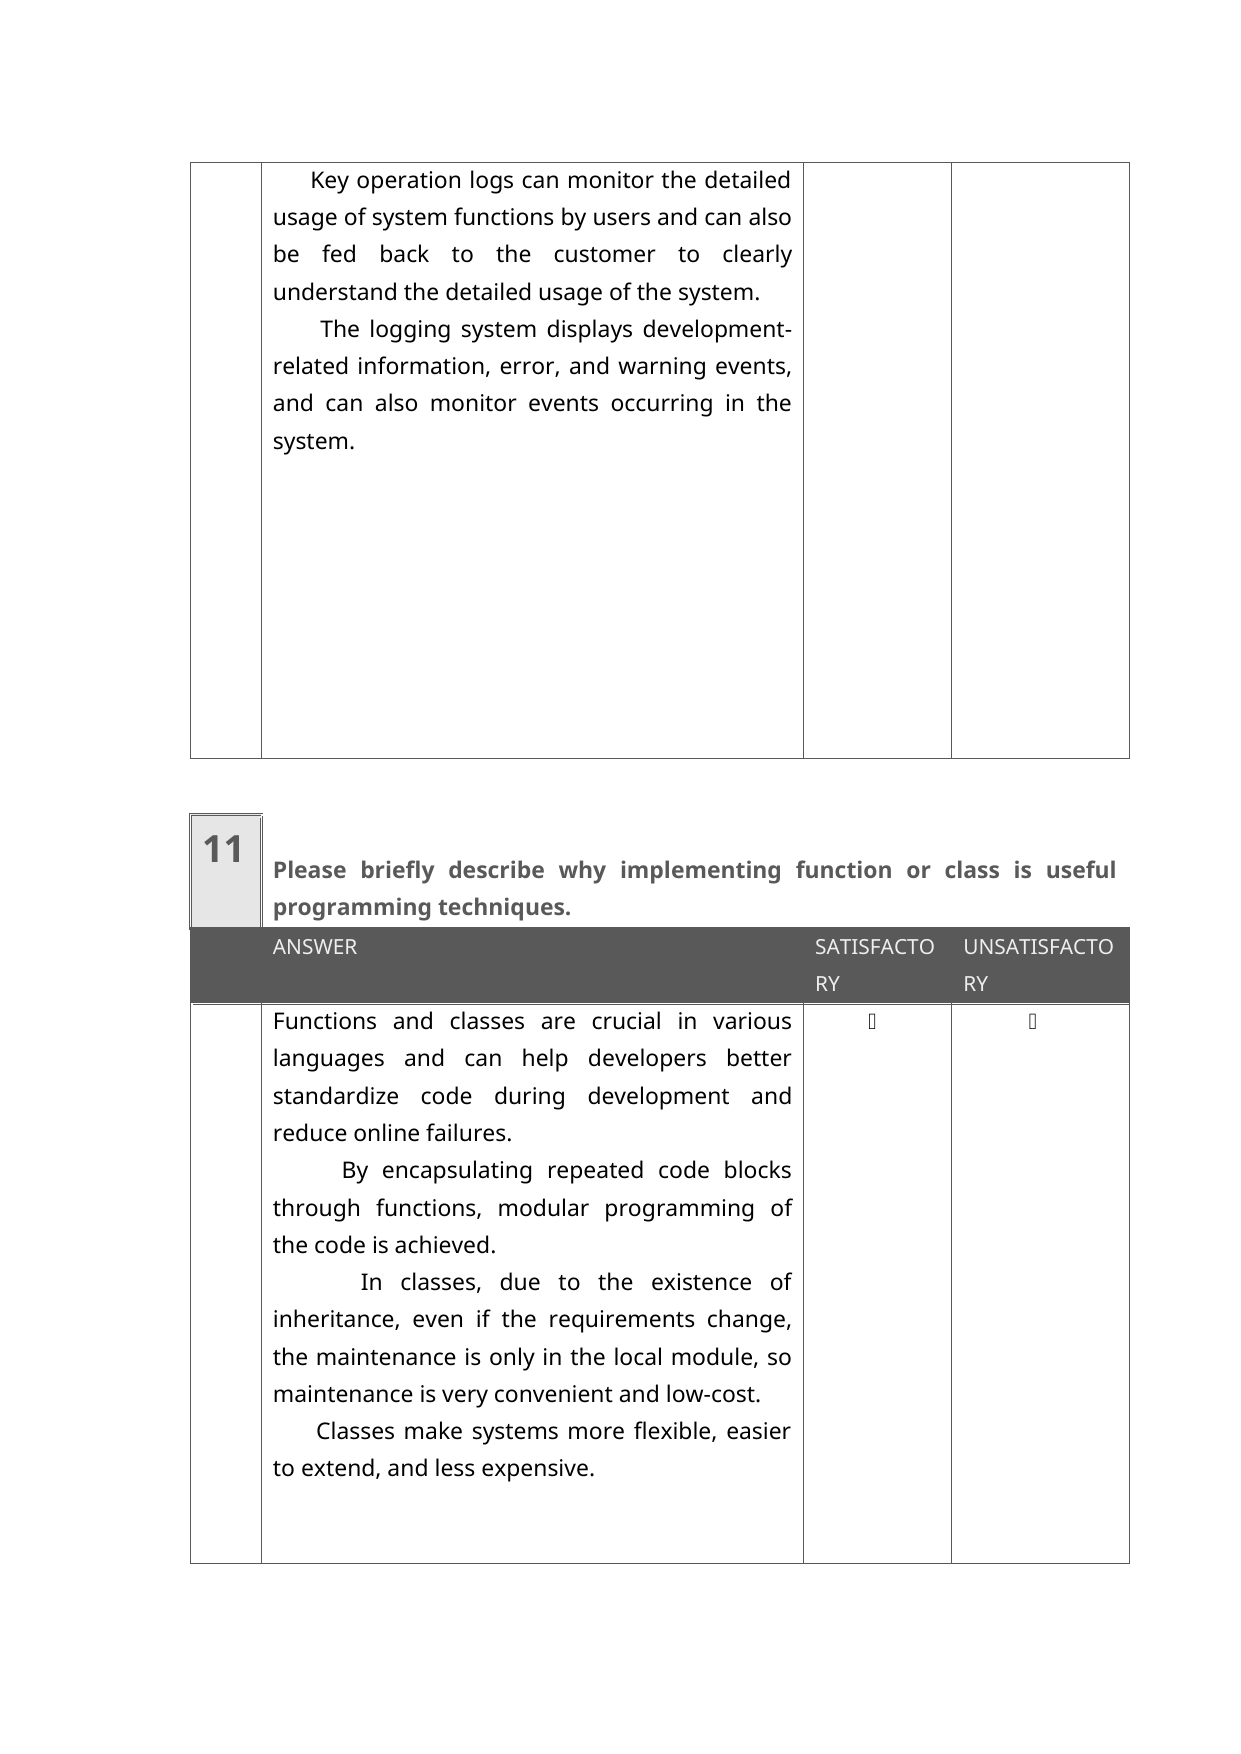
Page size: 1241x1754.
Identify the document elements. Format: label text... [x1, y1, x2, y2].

table_cell Unsatisfactory [952, 930, 1129, 1003]
table_cell Satisfactory [804, 930, 951, 1003]
table_cell [952, 1005, 1129, 1562]
table_cell Answer [262, 930, 803, 1003]
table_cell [262, 163, 803, 758]
table_cell [191, 163, 261, 758]
table_cell [804, 163, 951, 758]
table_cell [262, 1005, 803, 1562]
table_header Please briefly describe why implementing function or class is useful programming techniques. [261, 813, 1129, 927]
table_cell [804, 1005, 951, 1562]
table_cell [191, 927, 261, 1003]
table_header 11 [192, 816, 261, 927]
table_cell [952, 163, 1129, 758]
table_cell [191, 1004, 261, 1562]
